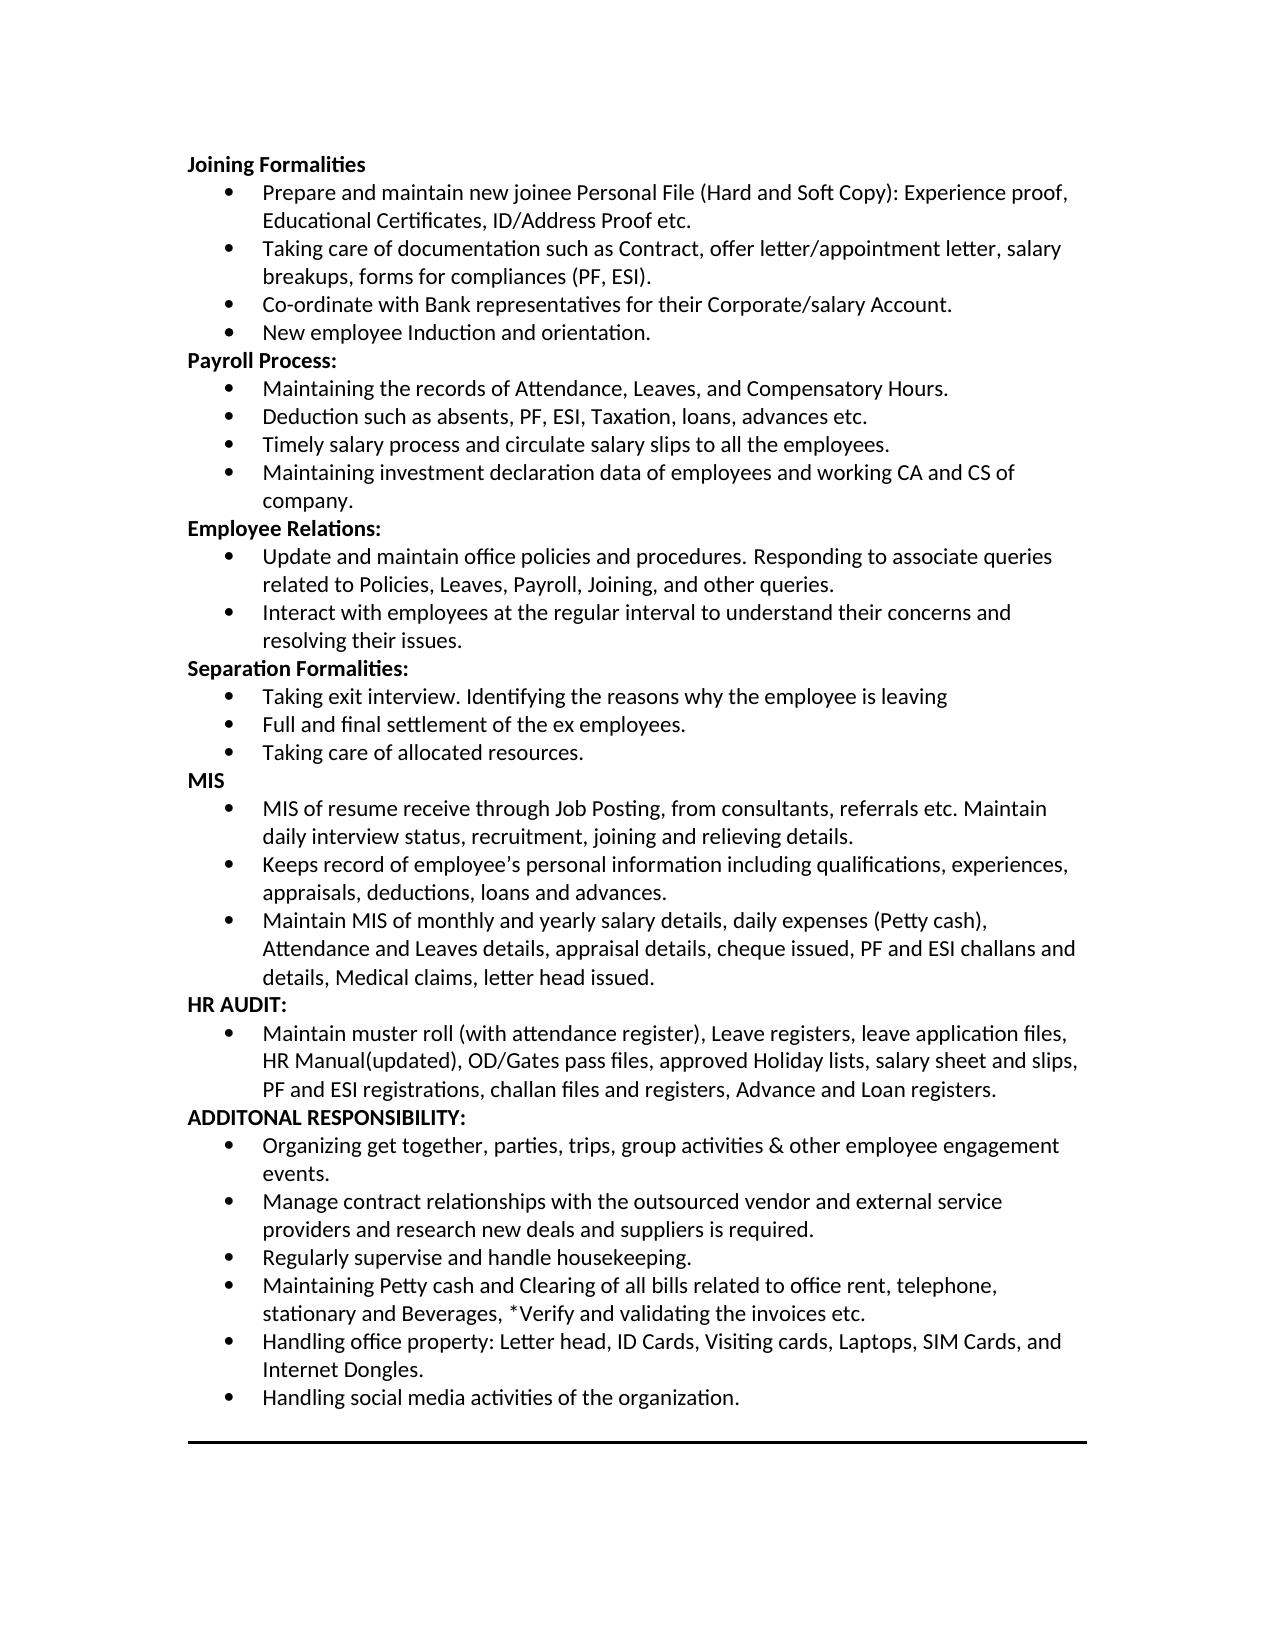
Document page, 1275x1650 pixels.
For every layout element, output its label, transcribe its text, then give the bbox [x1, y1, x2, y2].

text HR AUDIT: [187, 991, 1087, 1019]
list Full and final settlement of the ex employees. [225, 710, 1087, 738]
text ADDITONAL RESPONSIBILITY: [187, 1103, 1087, 1131]
list Handling social media activities of the organization. [225, 1383, 1087, 1411]
list Timely salary process and circulate salary slips to all the employees. [225, 430, 1087, 458]
text Payroll Process: [187, 346, 1087, 374]
text Joining Formalities [187, 150, 1087, 178]
list New employee Induction and orientation. [225, 318, 1087, 346]
list Maintain MIS of monthly and yearly salary details, daily expenses (Petty cash), Attendance and Leaves details, appraisal details, cheque issued, PF and ESI challans and details, Medical claims, letter head issued. [225, 907, 1087, 991]
text MIS [187, 766, 1087, 794]
text Separation Formalities: [187, 654, 1087, 682]
list Prepare and maintain new joinee Personal File (Hard and Soft Copy): Experience proof, Educational Certificates, ID/Address Proof etc. [225, 178, 1087, 234]
list Co-ordinate with Bank representatives for their Corporate/salary Account. [225, 290, 1087, 318]
text Employee Relations: [187, 514, 1087, 542]
list Regularly supervise and handle housekeeping. [225, 1243, 1087, 1271]
list Keeps record of employee’s personal information including qualifications, experiences, appraisals, deductions, loans and advances. [225, 851, 1087, 907]
list Taking exit interview. Identifying the reasons why the employee is leaving [225, 682, 1087, 710]
list Maintaining investment declaration data of employees and working CA and CS of company. [225, 458, 1087, 514]
list Taking care of documentation such as Contract, offer letter/appointment letter, salary breakups, forms for compliances (PF, ESI). [225, 234, 1087, 290]
list Handling office property: Letter head, ID Cards, Visiting cards, Laptops, SIM Cards, and Internet Dongles. [225, 1327, 1087, 1383]
list Maintain muster roll (with attendance register), Leave registers, leave application files, HR Manual(updated), OD/Gates pass files, approved Holiday lists, salary sheet and slips, PF and ESI registrations, challan files and registers, Advance and Loan registers. [225, 1019, 1087, 1103]
list MIS of resume receive through Job Posting, from consultants, referrals etc. Maintain daily interview status, recruitment, joining and relieving details. [225, 794, 1087, 851]
list Deduction such as absents, PF, ESI, Taxation, loans, advances etc. [225, 402, 1087, 430]
list Interact with employees at the regular interval to understand their concerns and resolving their issues. [225, 598, 1087, 654]
list Taking care of allocated resources. [225, 738, 1087, 766]
list Organizing get together, parties, trips, group activities & other employee engagement events. [225, 1131, 1087, 1187]
list Manage contract relationships with the outsourced vendor and external service providers and research new deals and suppliers is required. [225, 1187, 1087, 1243]
list Maintaining the records of Attendance, Leaves, and Compensatory Hours. [225, 374, 1087, 402]
list Update and maintain office policies and procedures. Responding to associate queries related to Policies, Leaves, Payroll, Joining, and other queries. [225, 542, 1087, 598]
list Maintaining Petty cash and Clearing of all bills related to office rent, telephone, stationary and Beverages, *Verify and validating the invoices etc. [225, 1271, 1087, 1327]
